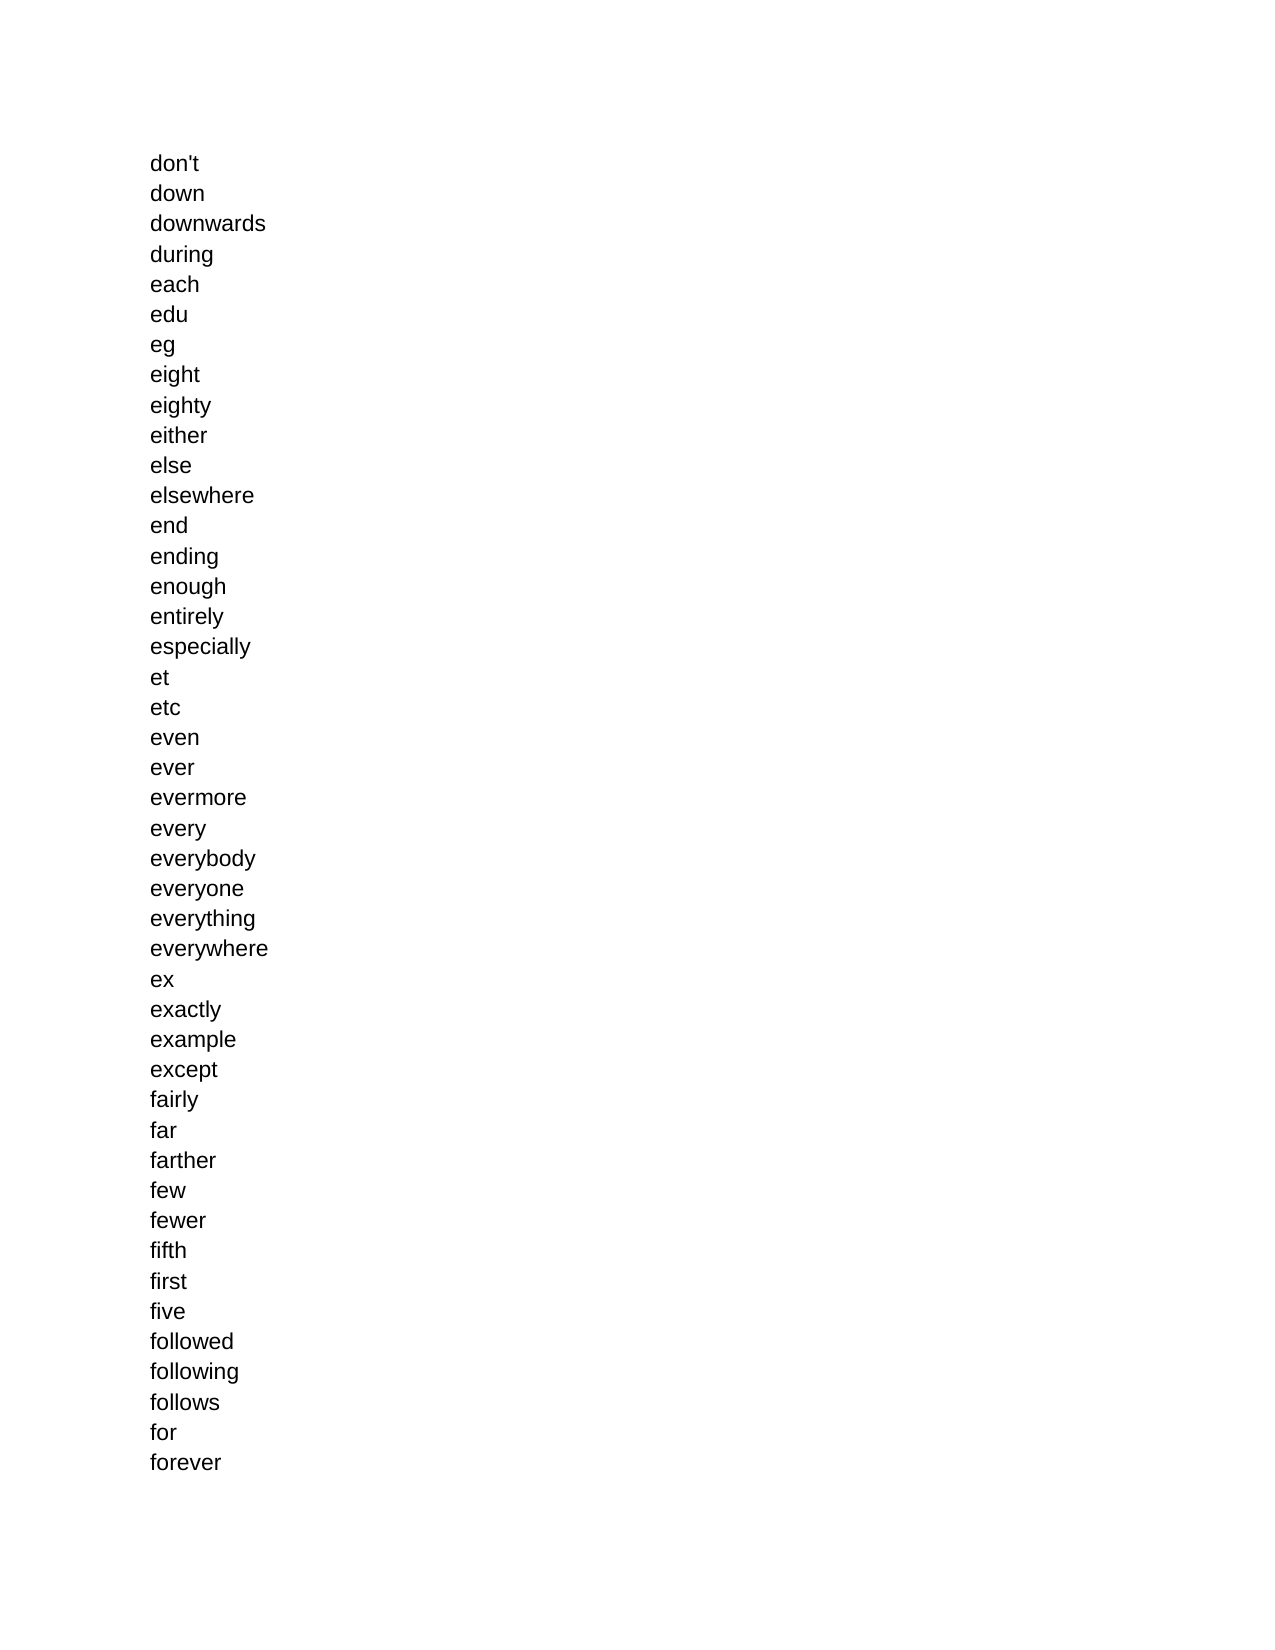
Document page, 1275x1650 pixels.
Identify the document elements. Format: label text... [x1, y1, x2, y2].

text especially [150, 633, 1125, 660]
text evermore [150, 784, 1125, 811]
text follows [150, 1388, 1125, 1415]
text forever [150, 1449, 1125, 1475]
text ending [150, 543, 1125, 569]
text even [150, 724, 1125, 750]
text example [150, 1026, 1125, 1052]
text eg [150, 331, 1125, 358]
text everyone [150, 875, 1125, 901]
text followed [150, 1328, 1125, 1354]
text eight [150, 361, 1125, 388]
text entirely [150, 603, 1125, 629]
text fewer [150, 1207, 1125, 1234]
text end [150, 512, 1125, 539]
text elsewhere [150, 482, 1125, 509]
text don't [150, 150, 1125, 176]
text etc [150, 694, 1125, 720]
text fifth [150, 1237, 1125, 1264]
text eighty [150, 392, 1125, 418]
text every [150, 814, 1125, 841]
text first [150, 1268, 1125, 1294]
text enough [150, 573, 1125, 599]
text few [150, 1177, 1125, 1203]
text downwards [150, 210, 1125, 237]
text during [150, 241, 1125, 267]
text fairly [150, 1086, 1125, 1113]
text following [150, 1358, 1125, 1385]
text for [150, 1419, 1125, 1445]
text farther [150, 1147, 1125, 1173]
text far [150, 1117, 1125, 1143]
text except [150, 1056, 1125, 1083]
text everybody [150, 845, 1125, 871]
text everything [150, 905, 1125, 932]
text ex [150, 966, 1125, 992]
text edu [150, 301, 1125, 327]
text each [150, 271, 1125, 297]
text down [150, 180, 1125, 207]
text ever [150, 754, 1125, 781]
text everywhere [150, 935, 1125, 962]
text else [150, 452, 1125, 478]
text either [150, 422, 1125, 448]
text five [150, 1298, 1125, 1324]
text exactly [150, 996, 1125, 1022]
text et [150, 663, 1125, 690]
